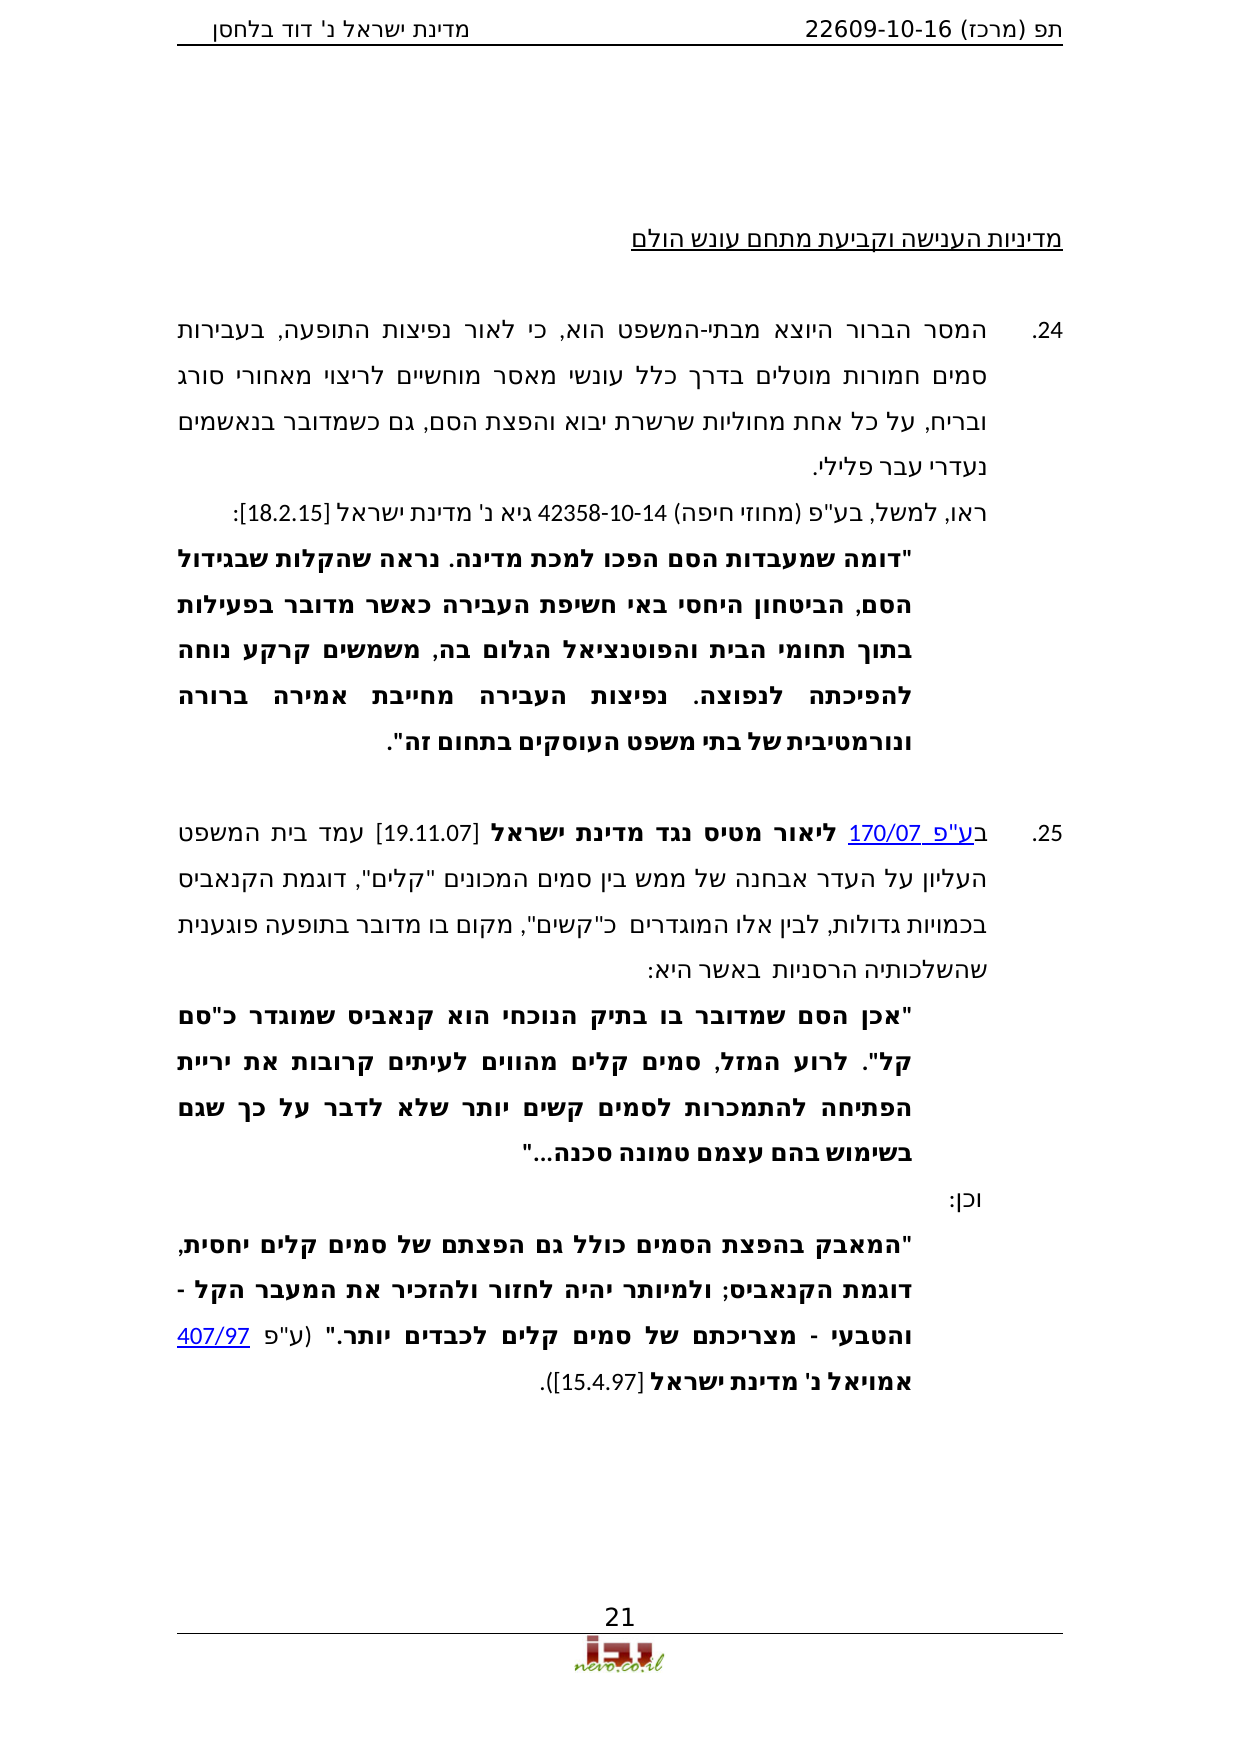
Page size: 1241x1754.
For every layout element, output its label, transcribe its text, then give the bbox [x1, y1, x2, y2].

picture [574, 1635, 666, 1673]
text "אכן הסם שמדובר בו בתיק הנוכחי הוא קנאביס שמוגדר כ"סם קל". לרוע המזל, סמים קלים מהווים לעיתים קרובות את יריית הפתיחה להתמכרות לסמים קשים יותר שלא לדבר על כך שגם בשימוש בהם עצמם טמונה סכנה..." [177, 1000, 913, 1168]
text "המאבק בהפצת הסמים כולל גם הפצתם של סמים קלים יחסית, דוגמת הקנאביס; ולמיותר יהיה לחזור ולהזכיר את המעבר הקל - והטבעי - מצריכתם של סמים קלים לכבדים יותר." (ע"פ 407/97 אמויאל נ' מדינת ישראל [15.4.97]). [177, 1229, 913, 1397]
text ראו, למשל, בע"פ (מחוזי חיפה) 42358-10-14 גיא נ' מדינת ישראל [18.2.15]: [177, 497, 988, 528]
text וכן: [177, 1183, 988, 1214]
text מדיניות הענישה וקביעת מתחם עונש הולם [177, 223, 1063, 253]
text 24. המסר הברור היוצא מבתי-המשפט הוא, כי לאור נפיצות התופעה, בעבירות סמים חמורות מוטלים בדרך כלל עונשי מאסר מוחשיים לריצוי מאחורי סורג ובריח, על כל אחת מחוליות שרשרת יבוא והפצת הסם, גם כשמדובר בנאשמים נעדרי עבר פלילי. [177, 314, 1063, 482]
text "דומה שמעבדות הסם הפכו למכת מדינה. נראה שהקלות שבגידול הסם, הביטחון היחסי באי חשיפת העבירה כאשר מדובר בפעילות בתוך תחומי הבית והפוטנציאל הגלום בה, משמשים קרקע נוחה להפיכתה לנפוצה. נפיצות העבירה מחייבת אמירה ברורה ונורמטיבית של בתי משפט העוסקים בתחום זה". [177, 543, 913, 756]
text 25. בע"פ 170/07 ליאור מטיס נגד מדינת ישראל [19.11.07] עמד בית המשפט העליון על העדר אבחנה של ממש בין סמים המכונים "קלים", דוגמת הקנאביס בכמויות גדולות, לבין אלו המוגדרים כ"קשים", מקום בו מדובר בתופעה פוגענית שהשלכותיה הרסניות באשר היא: [177, 817, 1063, 985]
